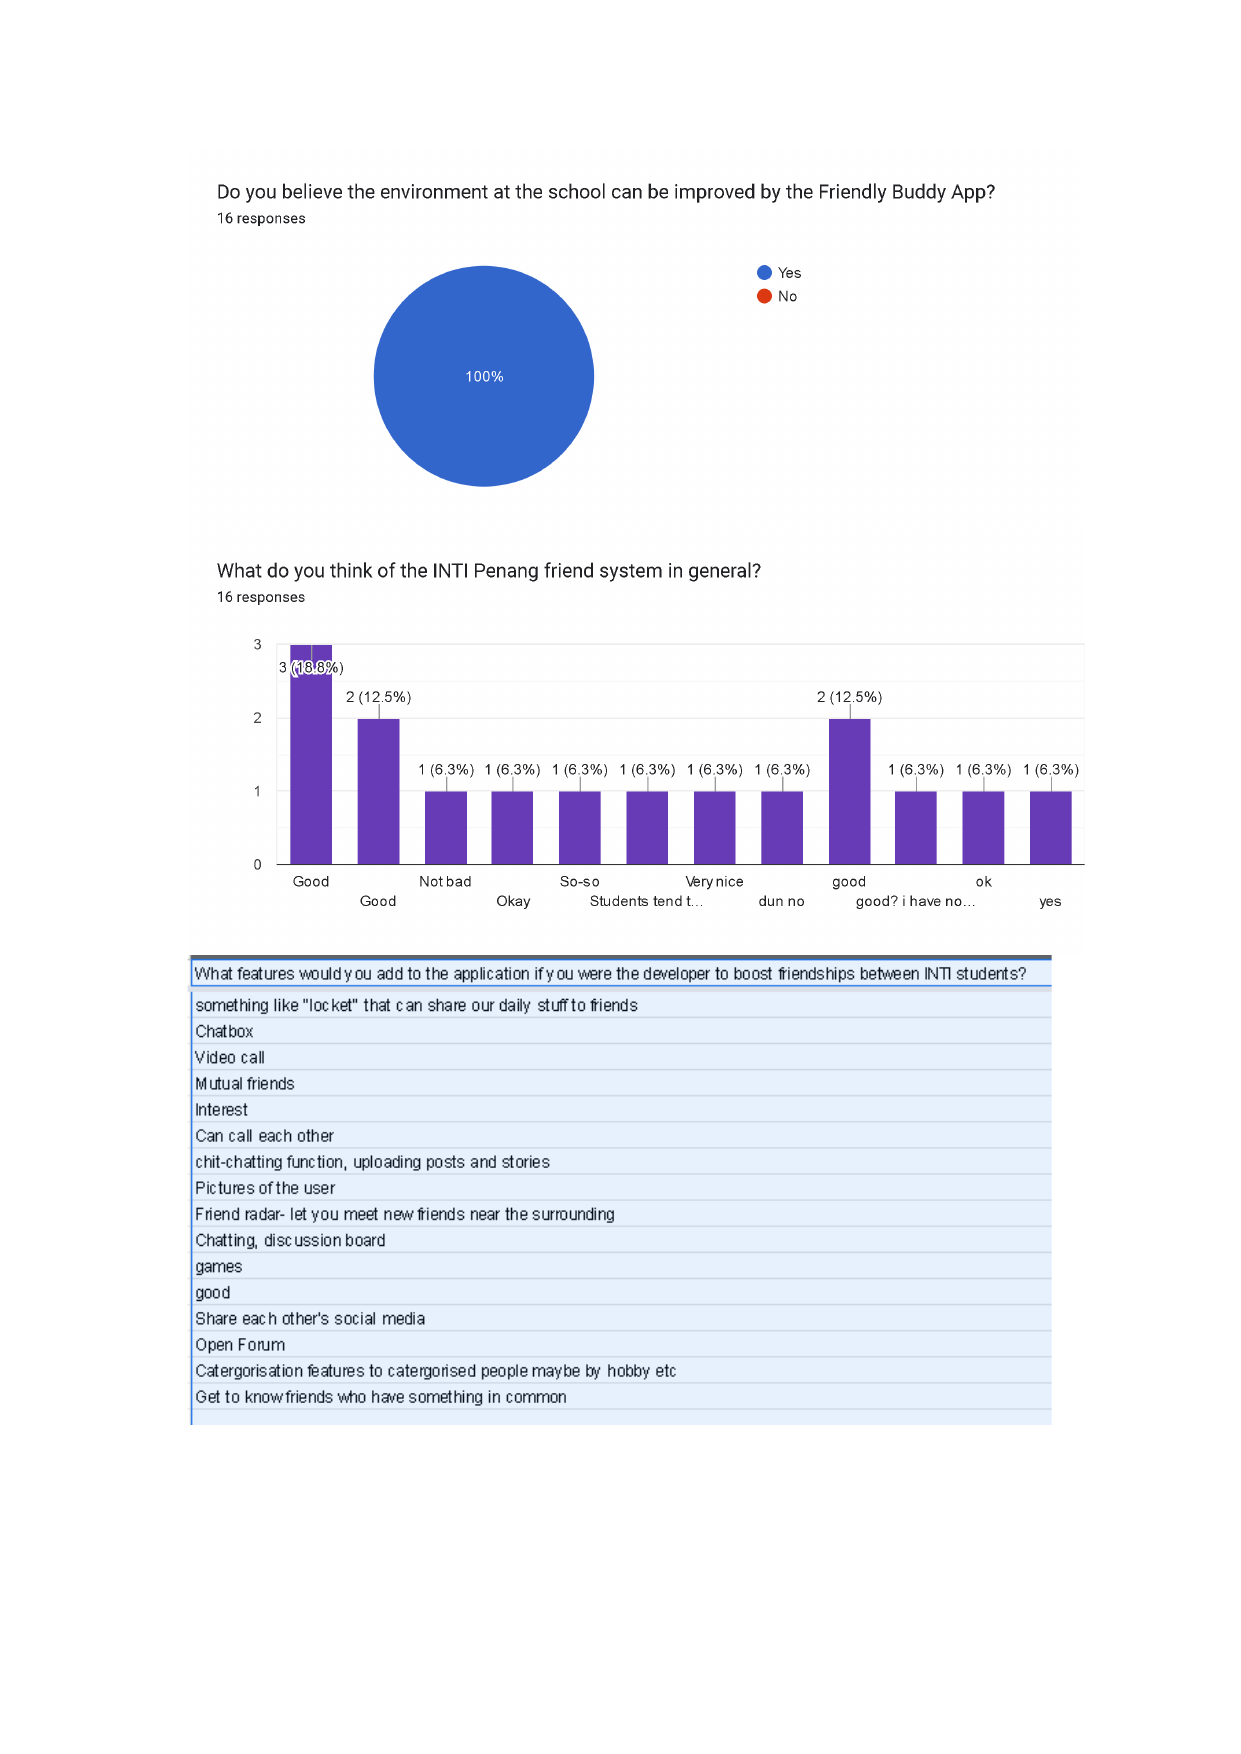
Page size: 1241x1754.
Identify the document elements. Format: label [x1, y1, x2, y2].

picture [187, 150, 1088, 1425]
